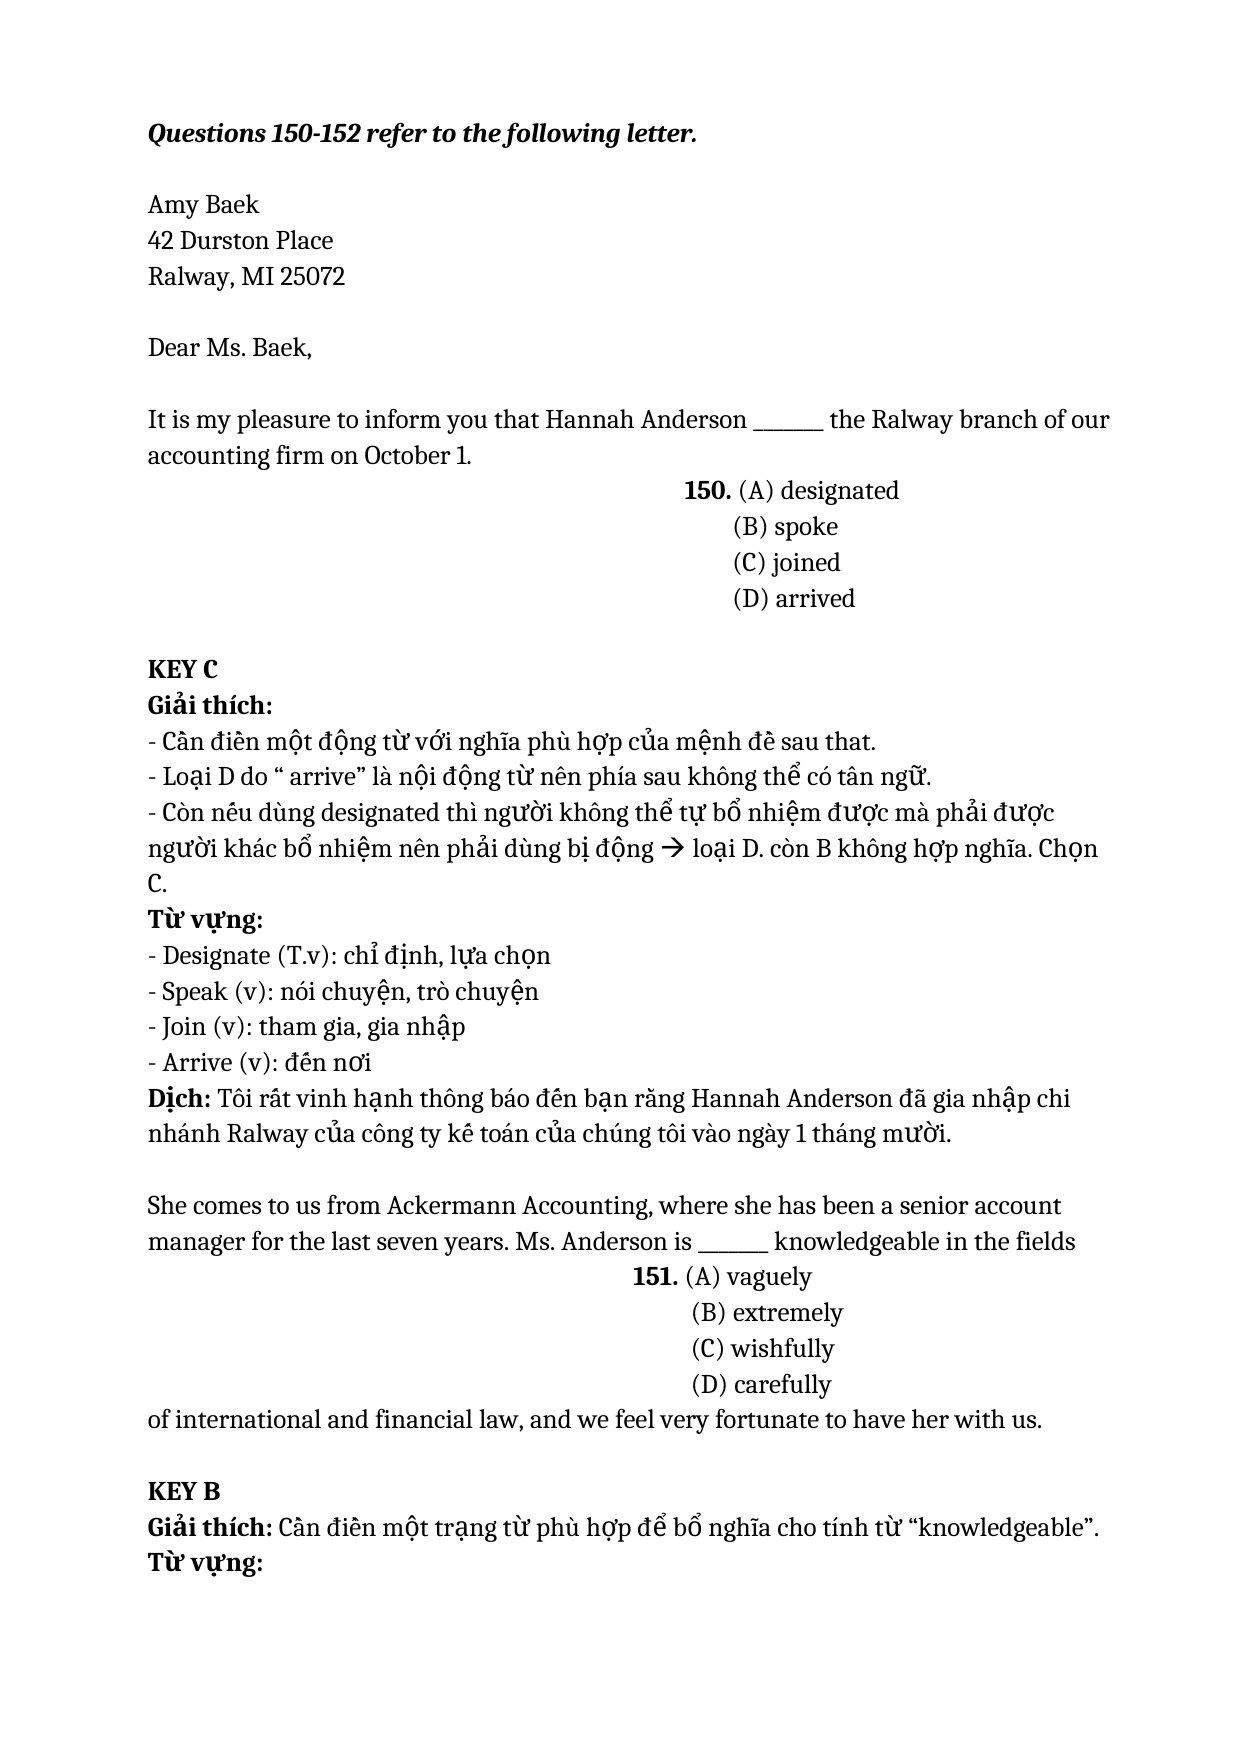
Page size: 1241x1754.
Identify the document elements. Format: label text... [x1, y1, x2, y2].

text 42 Durston Place [148, 225, 1122, 256]
text Từ vựng: [148, 1547, 1122, 1578]
text Từ vựng: [148, 904, 1122, 935]
text - Speak (v): nói chuyện, trò chuyện [148, 976, 1122, 1007]
text Dear Ms. Baek, [148, 332, 1122, 364]
text - Join (v): tham gia, gia nhập [148, 1011, 1122, 1042]
text She comes to us from Ackermann Accounting, where she has been a senior account manager for the last seven years. Ms. Anderson is _______ knowledgeable in the fields 151. (A) vaguely (B) extremely (C) wishfully (D) carefully [148, 1190, 1122, 1400]
text Ralway, MI 25072 [148, 261, 1122, 292]
text - Cần điền một động từ với nghĩa phù hợp của mệnh đề sau that. [148, 726, 1122, 757]
text It is my pleasure to inform you that Hannah Anderson _______ the Ralway branch of our accounting firm on October 1. 150. (A) designated (B) spoke (C) joined (D) arrived [148, 404, 1122, 614]
text Questions 150-152 refer to the following letter. [148, 118, 1122, 149]
text KEY C Giải thích: [148, 654, 1122, 721]
text Amy Baek [148, 189, 1122, 221]
text - Loại D do “ arrive” là nội động từ nên phía sau không thể có tân ngữ. [148, 761, 1122, 792]
text - Designate (T.v): chỉ định, lựa chọn [148, 940, 1122, 971]
text KEY B Giải thích: Cần điền một trạng từ phù hợp để bổ nghĩa cho tính từ “knowledgeable”. [148, 1476, 1122, 1543]
text - Arrive (v): đến nơi [148, 1047, 1122, 1078]
text of international and financial law, and we feel very fortunate to have her with us. [148, 1404, 1122, 1436]
text Dịch: Tôi rất vinh hạnh thông báo đến bạn rằng Hannah Anderson đã gia nhập chi nhánh Ralway của công ty kế toán của chúng tôi vào ngày 1 tháng mười. [148, 1083, 1122, 1150]
text - Còn nếu dùng designated thì người không thể tự bổ nhiệm được mà phải được người khác bổ nhiệm nên phải dùng bị động loại D. còn B không hợp nghĩa. Chọn C. [148, 797, 1122, 899]
